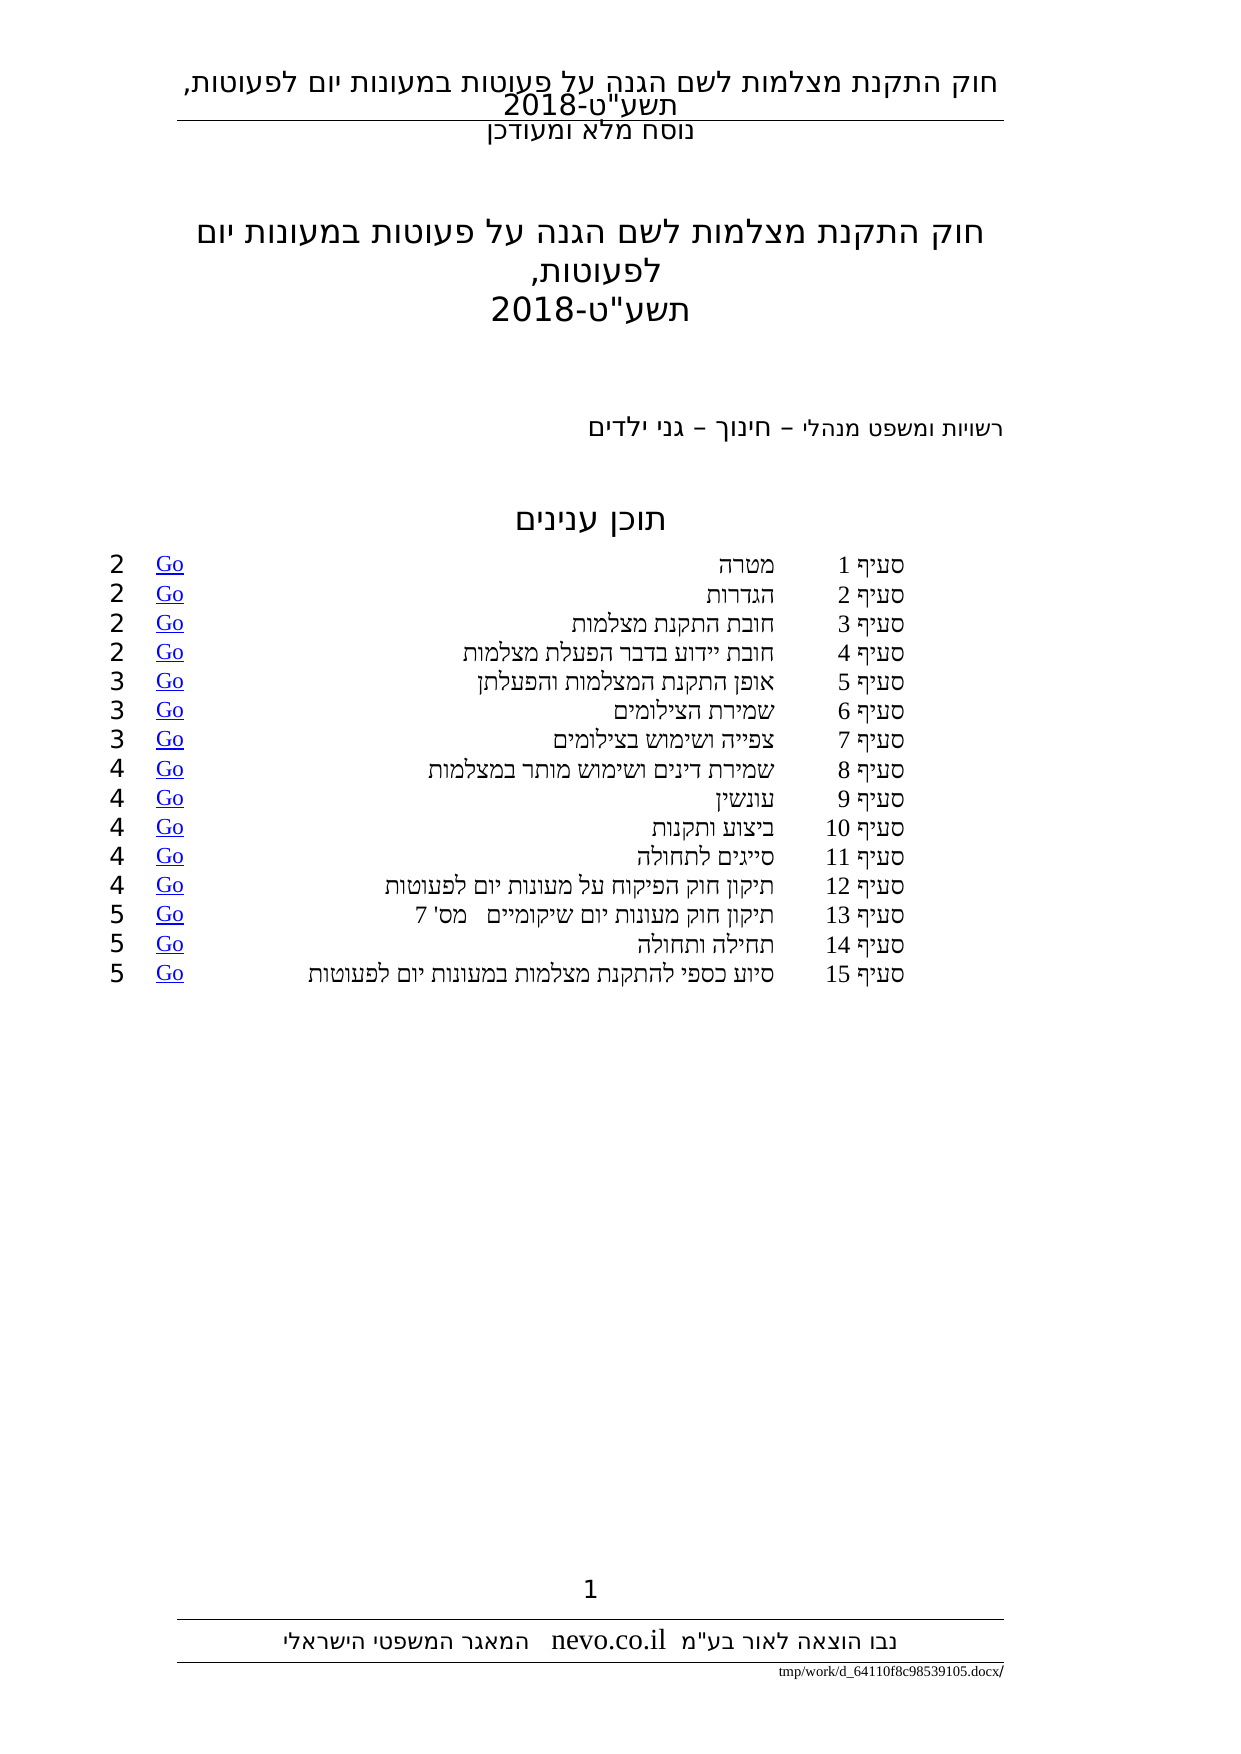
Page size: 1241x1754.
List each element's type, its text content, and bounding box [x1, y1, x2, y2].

table_cell סעיף 5 [786, 667, 916, 696]
text רשויות ומשפט מנהלי – חינוך – גני ילדים [59, 411, 1004, 443]
table_cell Go [136, 784, 195, 813]
table_cell סעיף 2 [786, 580, 916, 609]
table_cell סעיף 8 [786, 755, 916, 784]
table_cell 3 [48, 696, 136, 726]
table_cell Go [136, 696, 195, 726]
table_cell סעיף 14 [786, 930, 916, 959]
table_cell Go [136, 667, 195, 696]
table_header 2 [48, 551, 136, 580]
table_cell 2 [48, 580, 136, 609]
table_cell תיקון חוק הפיקוח על מעונות יום לפעוטות [195, 871, 786, 901]
table_cell Go [136, 813, 195, 842]
table_cell Go [136, 901, 195, 930]
table_cell Go [136, 871, 195, 901]
table_cell סעיף 15 [786, 959, 916, 988]
table_cell סעיף 11 [786, 842, 916, 871]
table_cell חובת יידוע בדבר הפעלת מצלמות [195, 638, 786, 667]
table_cell תיקון חוק מעונות יום שיקומיים מס' 7 [195, 901, 786, 930]
table_cell סעיף 12 [786, 871, 916, 901]
table_cell Go [136, 638, 195, 667]
table_cell Go [136, 842, 195, 871]
text חוק התקנת מצלמות לשם הגנה על פעוטות במעונות יום לפעוטות, תשע"ט-2018 [177, 212, 1004, 329]
table_cell עונשין [195, 784, 786, 813]
table_header מטרה [195, 551, 786, 580]
table_cell Go [136, 930, 195, 959]
table_cell שמירת הצילומים [195, 696, 786, 726]
table_cell סעיף 9 [786, 784, 916, 813]
table_cell סייגים לתחולה [195, 842, 786, 871]
table_cell ביצוע ותקנות [195, 813, 786, 842]
table_cell תחילה ותחולה [195, 930, 786, 959]
table_cell Go [136, 755, 195, 784]
table_cell סעיף 10 [786, 813, 916, 842]
table_cell 3 [48, 813, 136, 842]
table_cell 4 [48, 959, 136, 988]
table_cell סיוע כספי להתקנת מצלמות במעונות יום לפעוטות [195, 959, 786, 988]
table_cell 2 [48, 609, 136, 638]
text תוכן ענינים [177, 499, 1004, 538]
table_cell סעיף 4 [786, 638, 916, 667]
table_cell 2 [48, 638, 136, 667]
table_cell צפייה ושימוש בצילומים [195, 726, 786, 755]
table_header סעיף 1 [786, 551, 916, 580]
table_cell סעיף 7 [786, 726, 916, 755]
table_cell Go [136, 609, 195, 638]
table_cell חובת התקנת מצלמות [195, 609, 786, 638]
table_cell סעיף 6 [786, 696, 916, 726]
table_cell Go [136, 726, 195, 755]
table_cell 3 [48, 726, 136, 755]
table_cell 4 [48, 930, 136, 959]
table_cell 4 [48, 871, 136, 901]
table_cell סעיף 13 [786, 901, 916, 930]
table_cell 2 [48, 667, 136, 696]
table_header Go [136, 551, 195, 580]
table_cell 4 [48, 901, 136, 930]
table_cell שמירת דינים ושימוש מותר במצלמות [195, 755, 786, 784]
table_cell 3 [48, 842, 136, 871]
table_cell 3 [48, 755, 136, 784]
table_cell 3 [48, 784, 136, 813]
table_cell סעיף 3 [786, 609, 916, 638]
table_cell Go [136, 580, 195, 609]
table_cell אופן התקנת המצלמות והפעלתן [195, 667, 786, 696]
table_cell הגדרות [195, 580, 786, 609]
table_cell Go [136, 959, 195, 988]
